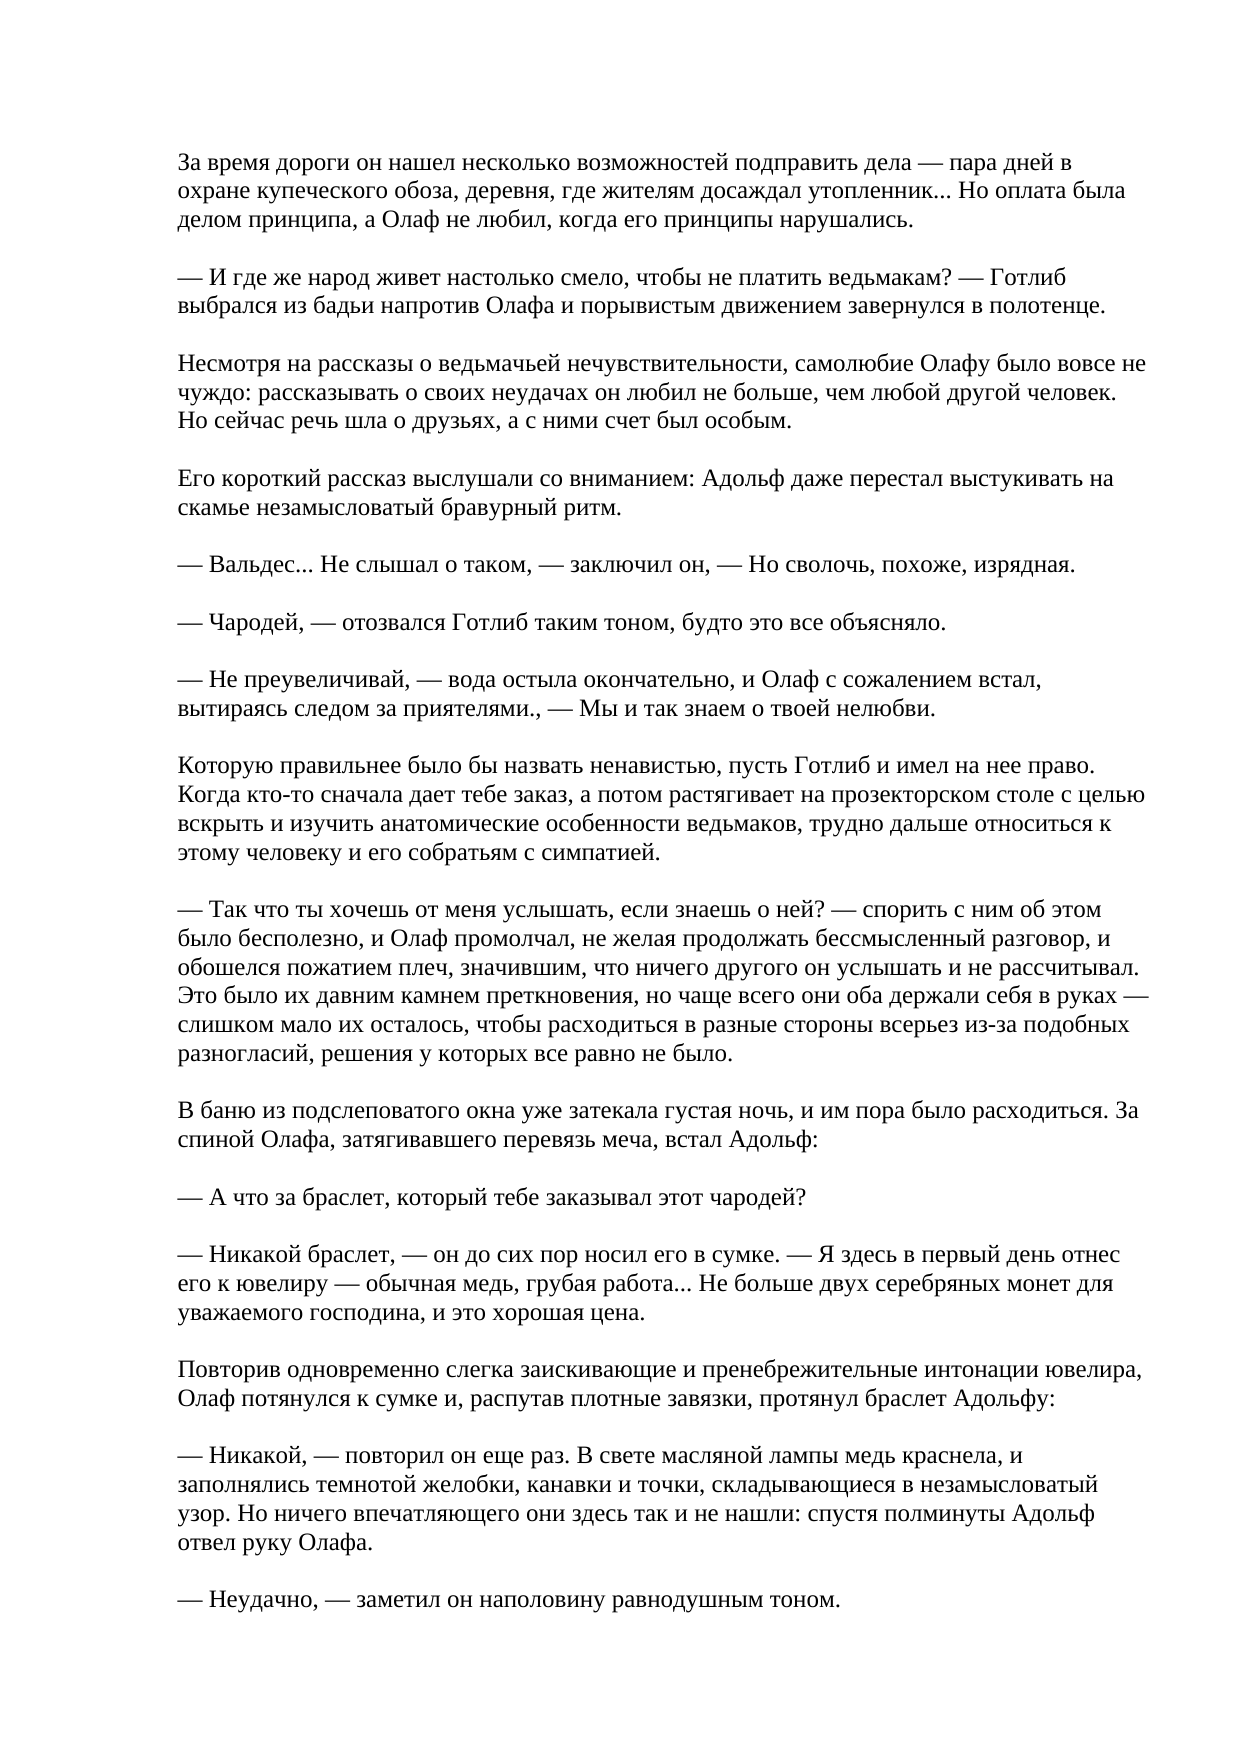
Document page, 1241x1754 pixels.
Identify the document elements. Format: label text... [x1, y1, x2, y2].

text Несмотря на рассказы о ведьмачьей нечувствительности, самолюбие Олафу было вовсе не чуждо: рассказывать о своих неудачах он любил не больше, чем любой другой человек. Но сейчас речь шла о друзьях, а с ними счет был особым. [177, 348, 1152, 434]
text — И где же народ живет настолько смело, чтобы не платить ведьмакам? — Готлиб выбрался из бадьи напротив Олафа и порывистым движением завернулся в полотенце. [177, 262, 1152, 319]
text — Вальдес... Не слышал о таком, — заключил он, — Но сволочь, похоже, изрядная. [177, 549, 1152, 578]
text — А что за браслет, который тебе заказывал этот чародей? [177, 1182, 1152, 1211]
text Повторив одновременно слегка заискивающие и пренебрежительные интонации ювелира, Олаф потянулся к сумке и, распутав плотные завязки, протянул браслет Адольфу: [177, 1354, 1152, 1412]
text Его короткий рассказ выслушали со вниманием: Адольф даже перестал выстукивать на скамье незамысловатый бравурный ритм. [177, 463, 1152, 521]
text В баню из подслеповатого окна уже затекала густая ночь, и им пора было расходиться. За спиной Олафа, затягивавшего перевязь меча, встал Адольф: [177, 1096, 1152, 1153]
text — Неудачно, — заметил он наполовину равнодушным тоном. [177, 1584, 1152, 1613]
text — Чародей, — отозвался Готлиб таким тоном, будто это все объясняло. [177, 607, 1152, 636]
text За время дороги он нашел несколько возможностей подправить дела — пара дней в охране купеческого обоза, деревня, где жителям досаждал утопленник... Но оплата была делом принципа, а Олаф не любил, когда его принципы нарушались. [177, 147, 1152, 233]
text — Никакой, — повторил он еще раз. В свете масляной лампы медь краснела, и заполнялись темнотой желобки, канавки и точки, складывающиеся в незамысловатый узор. Но ничего впечатляющего они здесь так и не нашли: спустя полминуты Адольф отвел руку Олафа. [177, 1441, 1152, 1556]
text — Так что ты хочешь от меня услышать, если знаешь о ней? — спорить с ним об этом было бесполезно, и Олаф промолчал, не желая продолжать бессмысленный разговор, и обошелся пожатием плеч, значившим, что ничего другого он услышать и не рассчитывал. Это было их давним камнем преткновения, но чаще всего они оба держали себя в руках — слишком мало их осталось, чтобы расходиться в разные стороны всерьез из-за подобных разногласий, решения у которых все равно не было. [177, 894, 1152, 1067]
text — Никакой браслет, — он до сих пор носил его в сумке. — Я здесь в первый день отнес его к ювелиру — обычная медь, грубая работа... Не больше двух серебряных монет для уважаемого господина, и это хорошая цена. [177, 1239, 1152, 1326]
text — Не преувеличивай, — вода остыла окончательно, и Олаф с сожалением встал, вытираясь следом за приятелями., — Мы и так знаем о твоей нелюбви. [177, 664, 1152, 722]
text Которую правильнее было бы назвать ненавистью, пусть Готлиб и имел на нее право. Когда кто-то сначала дает тебе заказ, а потом растягивает на прозекторском столе с целью вскрыть и изучить анатомические особенности ведьмаков, трудно дальше относиться к этому человеку и его собратьям с симпатией. [177, 751, 1152, 866]
